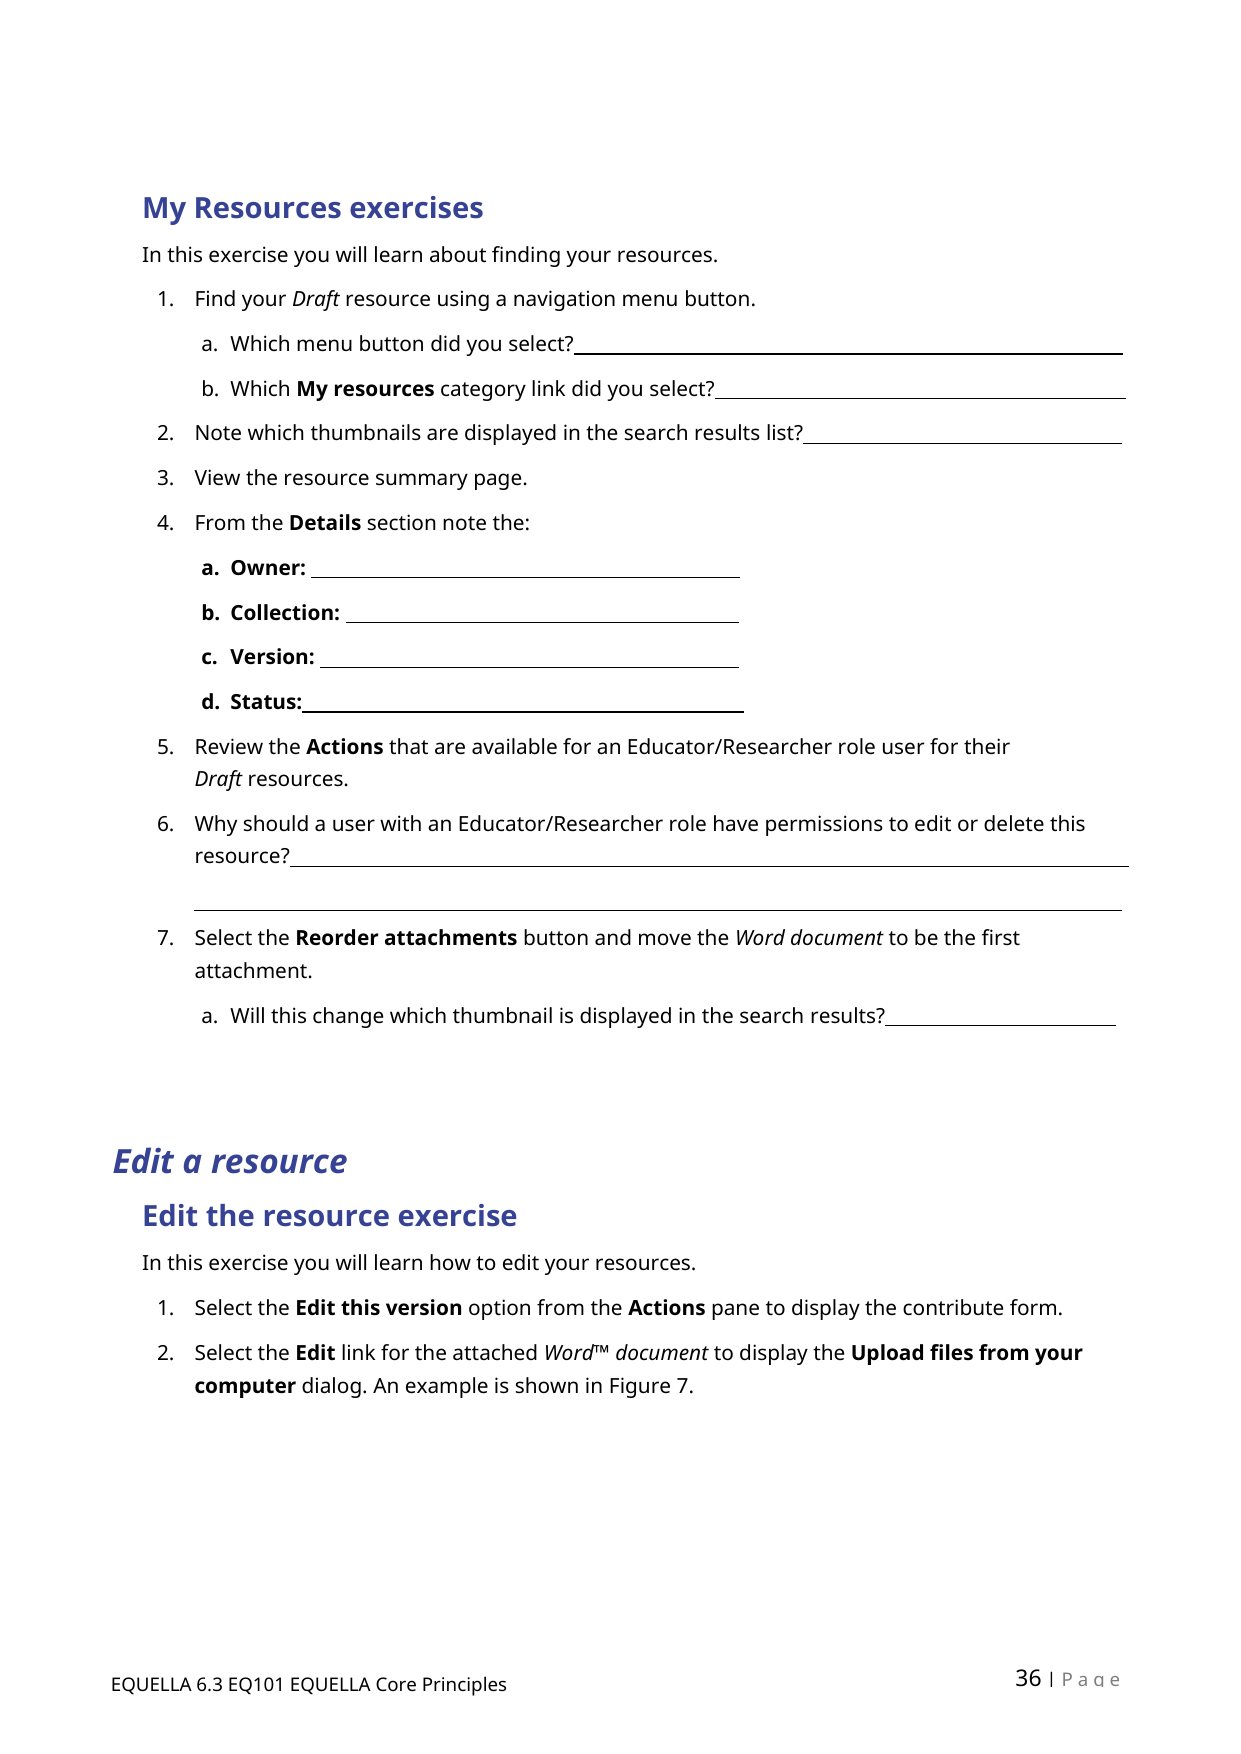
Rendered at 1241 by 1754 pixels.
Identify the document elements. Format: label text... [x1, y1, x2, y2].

list From the Details section note the: [157, 508, 1146, 536]
subtitle Owner: [201, 553, 1146, 581]
list Collection: [201, 598, 1146, 626]
list Review the Actions that are available for an Educator/Researcher role user for their [157, 732, 1146, 760]
list Select the Reorder attachments button and move the Word document to be the first attachment. [157, 923, 1106, 984]
text In this exercise you will learn how to edit your resources. [142, 1248, 1146, 1277]
list Find your Draft resource using a navigation menu button. [157, 284, 1146, 313]
list Will this change which thumbnail is displayed in the search results? [201, 1001, 1146, 1029]
text In this exercise you will learn about finding your resources. [142, 240, 1146, 268]
subtitle Edit the resource exercise [142, 1196, 1146, 1235]
list Why should a user with an Educator/Researcher role have permissions to edit or delete this resource? [157, 809, 1129, 870]
list Version: [201, 642, 1146, 671]
list Select the Edit this version option from the Actions pane to display the contribute form. [157, 1293, 1083, 1321]
subtitle Edit a resource [112, 1138, 1146, 1183]
list Select the Edit link for the attached Word™ document to display the Upload files from your computer dialog. An example is shown in Figure 7. [157, 1338, 1123, 1399]
text Draft resources. [194, 764, 1146, 792]
list View the resource summary page. [157, 463, 1146, 492]
list Note which thumbnails are displayed in the search results list? [157, 418, 1146, 447]
list Status: [201, 687, 1146, 716]
list Which My resources category link did you select? [201, 374, 1146, 402]
text My Resources exercises [142, 187, 1146, 227]
list Which menu button did you select? [201, 329, 1146, 358]
